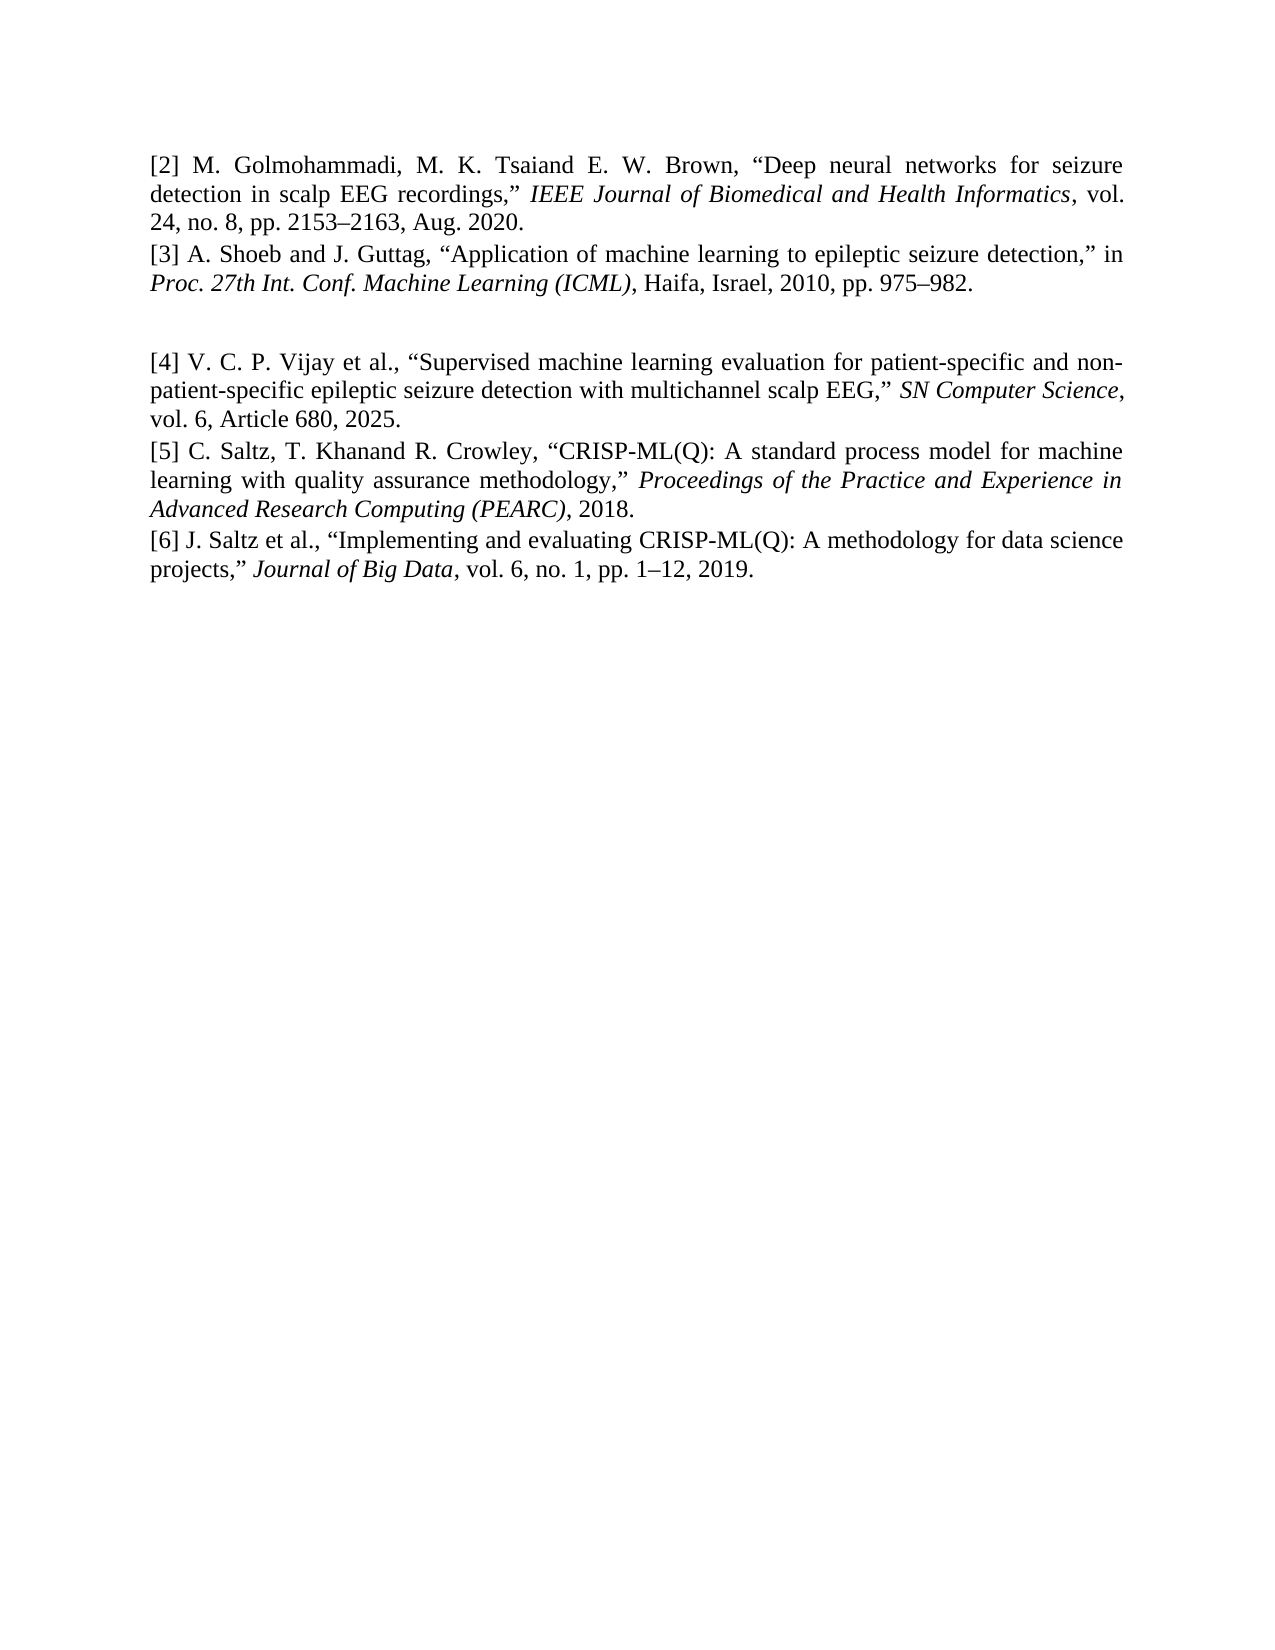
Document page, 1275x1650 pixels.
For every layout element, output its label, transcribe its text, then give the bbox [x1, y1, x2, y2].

text [3] A. Shoeb and J. Guttag, “Application of machine learning to epileptic seizure detection,” in Proc. 27th Int. Conf. Machine Learning (ICML), Haifa, Israel, 2010, pp. 975–982. [150, 239, 1125, 297]
text [4] V. C. P. Vijay et al., “Supervised machine learning evaluation for patient-specific and non-patient-specific epileptic seizure detection with multichannel scalp EEG,” SN Computer Science, vol. 6, Article 680, 2025. [150, 347, 1125, 433]
text [2] M. Golmohammadi, M. K. Tsaiand E. W. Brown, “Deep neural networks for seizure detection in scalp EEG recordings,” IEEE Journal of Biomedical and Health Informatics, vol. 24, no. 8, pp. 2153–2163, Aug. 2020. [150, 150, 1125, 236]
text [5] C. Saltz, T. Khanand R. Crowley, “CRISP-ML(Q): A standard process model for machine learning with quality assurance methodology,” Proceedings of the Practice and Experience in Advanced Research Computing (PEARC), 2018. [150, 436, 1125, 522]
text [6] J. Saltz et al., “Implementing and evaluating CRISP-ML(Q): A methodology for data science projects,” Journal of Big Data, vol. 6, no. 1, pp. 1–12, 2019. [150, 526, 1125, 583]
